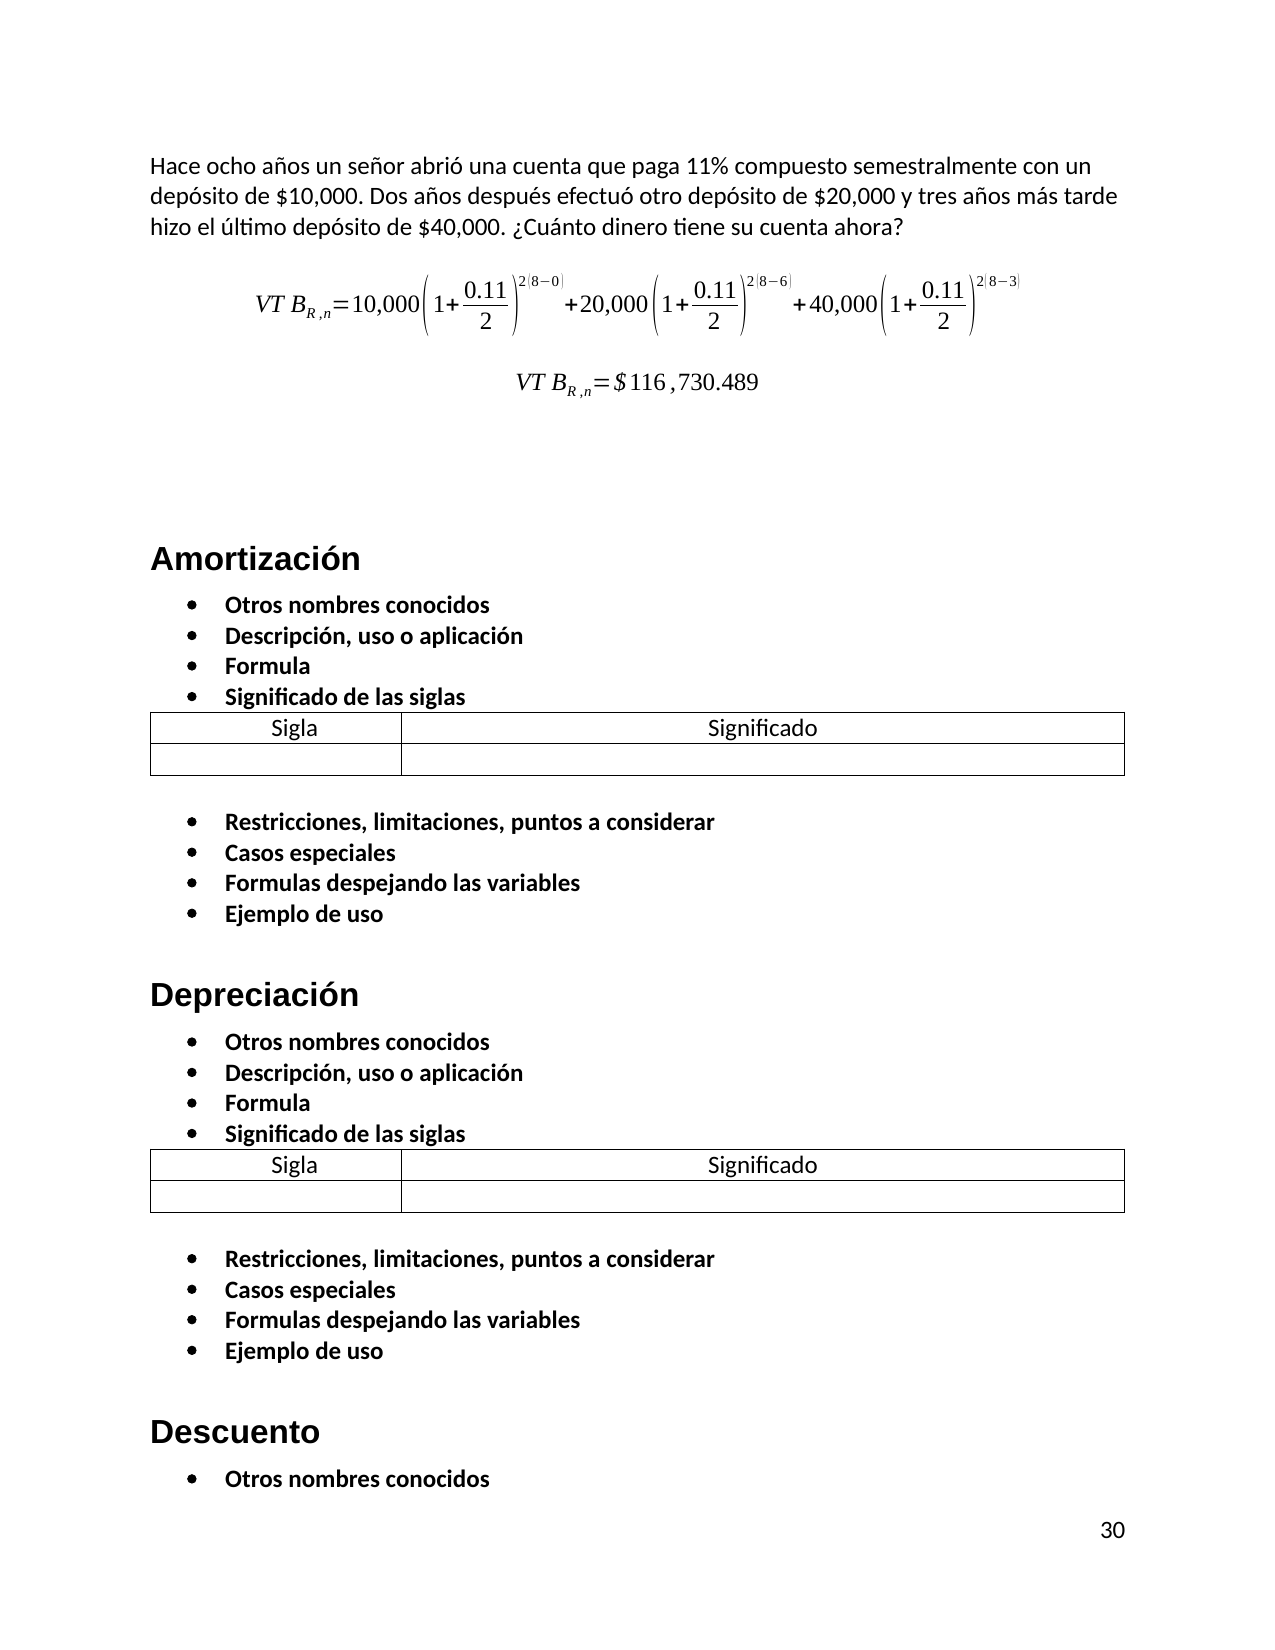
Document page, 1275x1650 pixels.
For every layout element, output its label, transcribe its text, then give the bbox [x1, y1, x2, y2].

table_cell [402, 744, 1124, 775]
list Ejemplo de uso [187, 1335, 1125, 1365]
list Formulas despejando las variables [187, 1304, 1125, 1335]
list Casos especiales [187, 837, 1125, 867]
list Ejemplo de uso [187, 898, 1125, 928]
table_header Significado [402, 713, 1124, 743]
list Descripción, uso o aplicación [187, 1057, 1125, 1087]
table_cell [151, 744, 401, 775]
list Restricciones, limitaciones, puntos a considerar [187, 806, 1125, 837]
table_header Significado [402, 1150, 1124, 1180]
table_cell [402, 1181, 1124, 1212]
text Hace ocho años un señor abrió una cuenta que paga 11% compuesto semestralmente con un depósito de $10,000. Dos años después efectuó otro depósito de $20,000 y tres años más tarde hizo el último depósito de $40,000. ¿Cuánto dinero tiene su cuenta ahora? [150, 150, 1125, 242]
list Formulas despejando las variables [187, 867, 1125, 898]
subtitle Descuento [150, 1412, 1125, 1451]
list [187, 1243, 1125, 1274]
table_cell [151, 1181, 401, 1212]
list Significado de las siglas [187, 681, 1125, 712]
list Formula [187, 1087, 1125, 1118]
list Otros nombres conocidos [187, 1463, 1125, 1494]
list Descripción, uso o aplicación [187, 620, 1125, 651]
subtitle Amortización [150, 538, 1125, 577]
list Otros nombres conocidos [187, 1026, 1125, 1057]
table_header Sigla [151, 713, 401, 743]
list Otros nombres conocidos [187, 589, 1125, 620]
list Formula [187, 651, 1125, 681]
table_header Sigla [151, 1150, 401, 1180]
list Significado de las siglas [187, 1118, 1125, 1148]
subtitle Depreciación [150, 976, 1125, 1014]
list Casos especiales [187, 1274, 1125, 1304]
